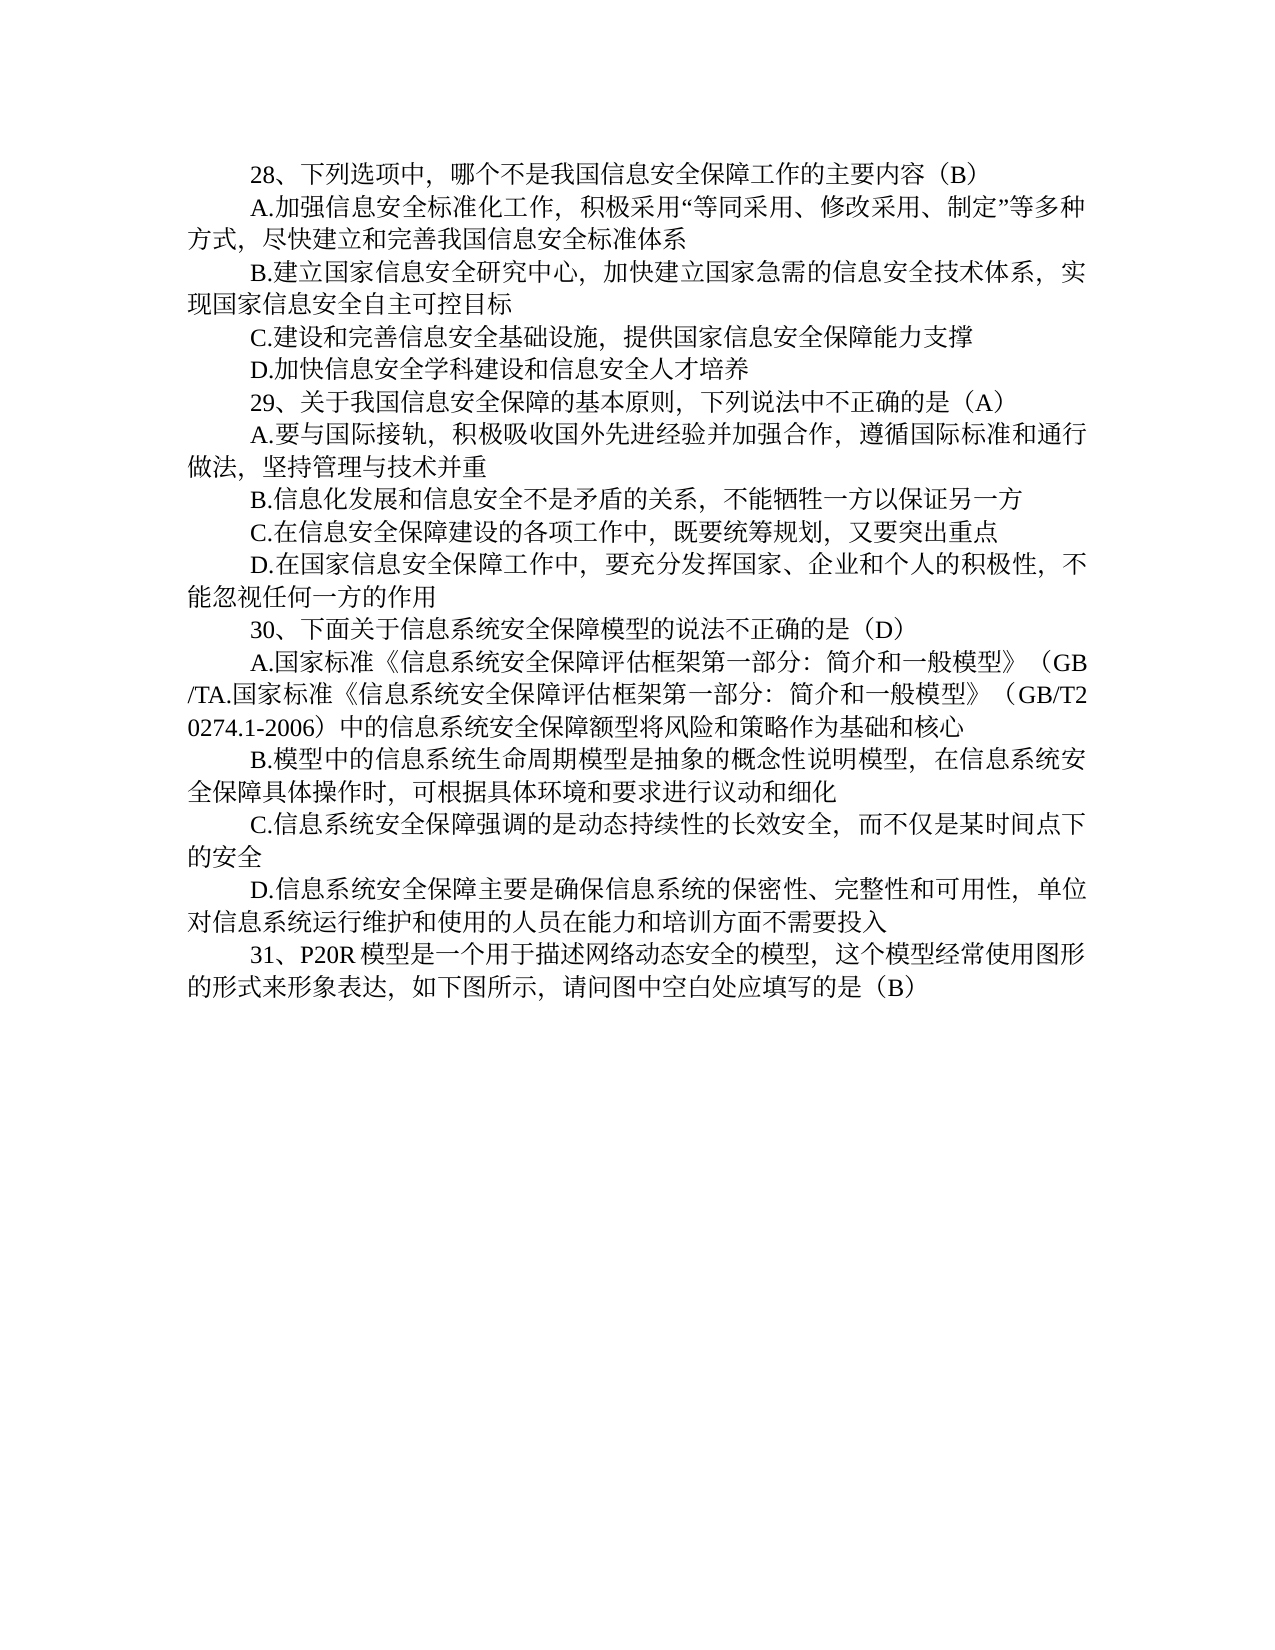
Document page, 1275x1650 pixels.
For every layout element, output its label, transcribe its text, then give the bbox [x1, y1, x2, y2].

text B.建立国家信息安全研究中心，加快建立国家急需的信息安全技术体系，实现国家信息安全自主可控目标 [187, 256, 1087, 321]
text B.模型中的信息系统生命周期模型是抽象的概念性说明模型，在信息系统安全保障具体操作时，可根据具体环境和要求进行议动和细化 [187, 744, 1087, 809]
text D.加快信息安全学科建设和信息安全人才培养 [187, 354, 1087, 386]
text D.在国家信息安全保障工作中，要充分发挥国家、企业和个人的积极性，不能忽视任何一方的作用 [187, 549, 1087, 614]
text 29、关于我国信息安全保障的基本原则，下列说法中不正确的是（A） [187, 386, 1087, 419]
text D.信息系统安全保障主要是确保信息系统的保密性、完整性和可用性，单位对信息系统运行维护和使用的人员在能力和培训方面不需要投入 [187, 874, 1087, 939]
text 31、P20R模型是一个用于描述网络动态安全的模型，这个模型经常使用图形的形式来形象表达，如下图所示，请问图中空白处应填写的是（B） [187, 939, 1087, 1004]
text C.在信息安全保障建设的各项工作中，既要统筹规划，又要突出重点 [187, 516, 1087, 549]
text 28、下列选项中，哪个不是我国信息安全保障工作的主要内容（B） [187, 159, 1087, 191]
text A.加强信息安全标准化工作，积极采用“等同采用、修改采用、制定”等多种方式，尽快建立和完善我国信息安全标准体系 [187, 191, 1087, 256]
text A.国家标准《信息系统安全保障评估框架第一部分：简介和一般模型》（GB/TA.国家标准《信息系统安全保障评估框架第一部分：简介和一般模型》（GB/T20274.1-2006）中的信息系统安全保障额型将风险和策略作为基础和核心 [187, 646, 1087, 744]
text B.信息化发展和信息安全不是矛盾的关系，不能牺牲一方以保证另一方 [187, 484, 1087, 516]
text C.信息系统安全保障强调的是动态持续性的长效安全，而不仅是某时间点下的安全 [187, 809, 1087, 874]
text 30、下面关于信息系统安全保障模型的说法不正确的是（D） [187, 614, 1087, 646]
text A.要与国际接轨，积极吸收国外先进经验并加强合作，遵循国际标准和通行做法，坚持管理与技术并重 [187, 419, 1087, 484]
text C.建设和完善信息安全基础设施，提供国家信息安全保障能力支撑 [187, 321, 1087, 354]
